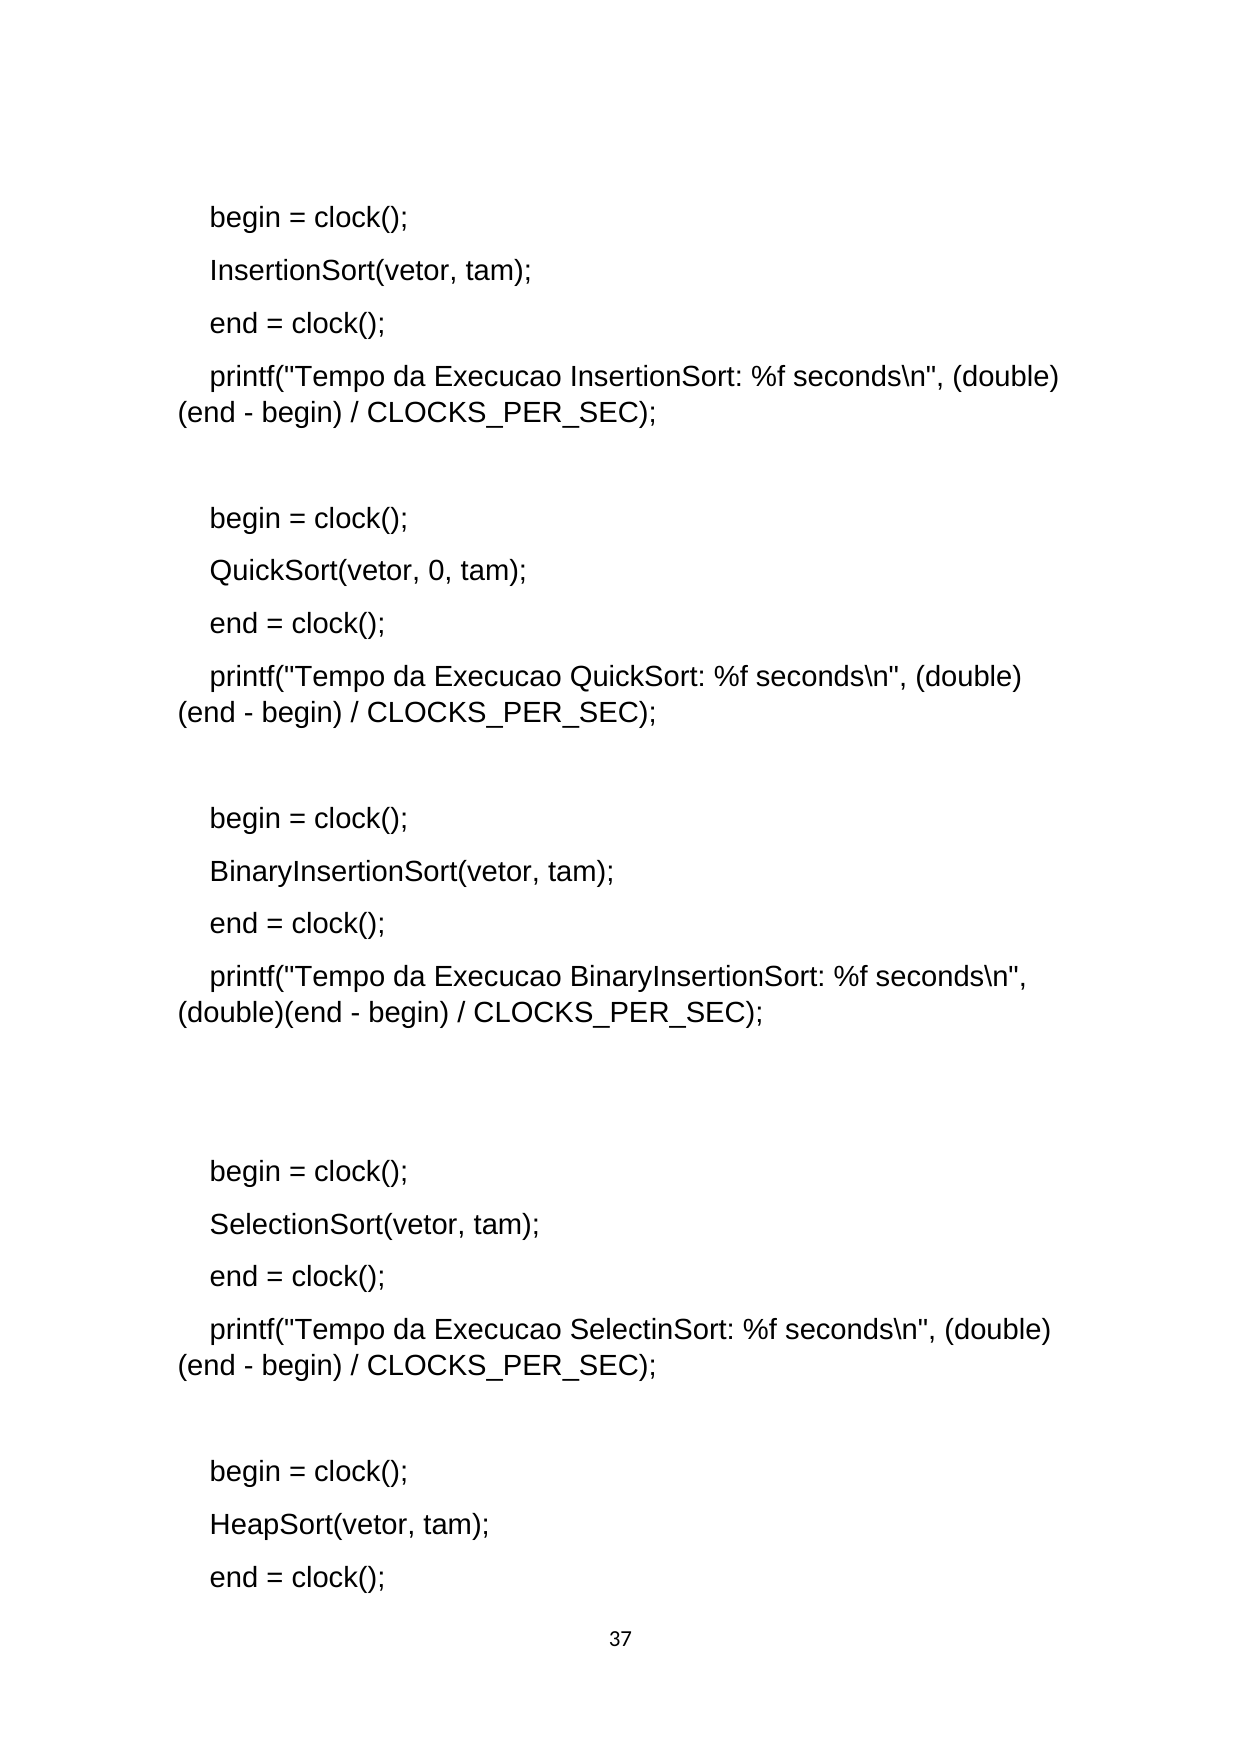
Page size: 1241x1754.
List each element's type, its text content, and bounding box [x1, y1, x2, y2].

text begin = clock(); [177, 200, 1063, 234]
text end = clock(); [177, 306, 1063, 339]
text end = clock(); [177, 906, 1063, 940]
text printf("Tempo da Execucao BinaryInsertionSort: %f seconds\n", (double)(end - begin) / CLOCKS_PER_SEC); [177, 959, 1063, 1029]
text end = clock(); [177, 606, 1063, 640]
text printf("Tempo da Execucao QuickSort: %f seconds\n", (double)(end - begin) / CLOCKS_PER_SEC); [177, 659, 1063, 729]
text HeapSort(vetor, tam); [177, 1507, 1063, 1540]
text begin = clock(); [177, 1154, 1063, 1187]
text QuickSort(vetor, 0, tam); [177, 553, 1063, 587]
text end = clock(); [177, 1259, 1063, 1293]
text begin = clock(); [177, 501, 1063, 534]
text begin = clock(); [177, 801, 1063, 834]
text InsertionSort(vetor, tam); [177, 253, 1063, 287]
text end = clock(); [177, 1560, 1063, 1593]
text printf("Tempo da Execucao SelectinSort: %f seconds\n", (double)(end - begin) / CLOCKS_PER_SEC); [177, 1312, 1063, 1382]
text BinaryInsertionSort(vetor, tam); [177, 854, 1063, 887]
text SelectionSort(vetor, tam); [177, 1207, 1063, 1240]
text begin = clock(); [177, 1454, 1063, 1488]
text printf("Tempo da Execucao InsertionSort: %f seconds\n", (double)(end - begin) / CLOCKS_PER_SEC); [177, 359, 1063, 428]
